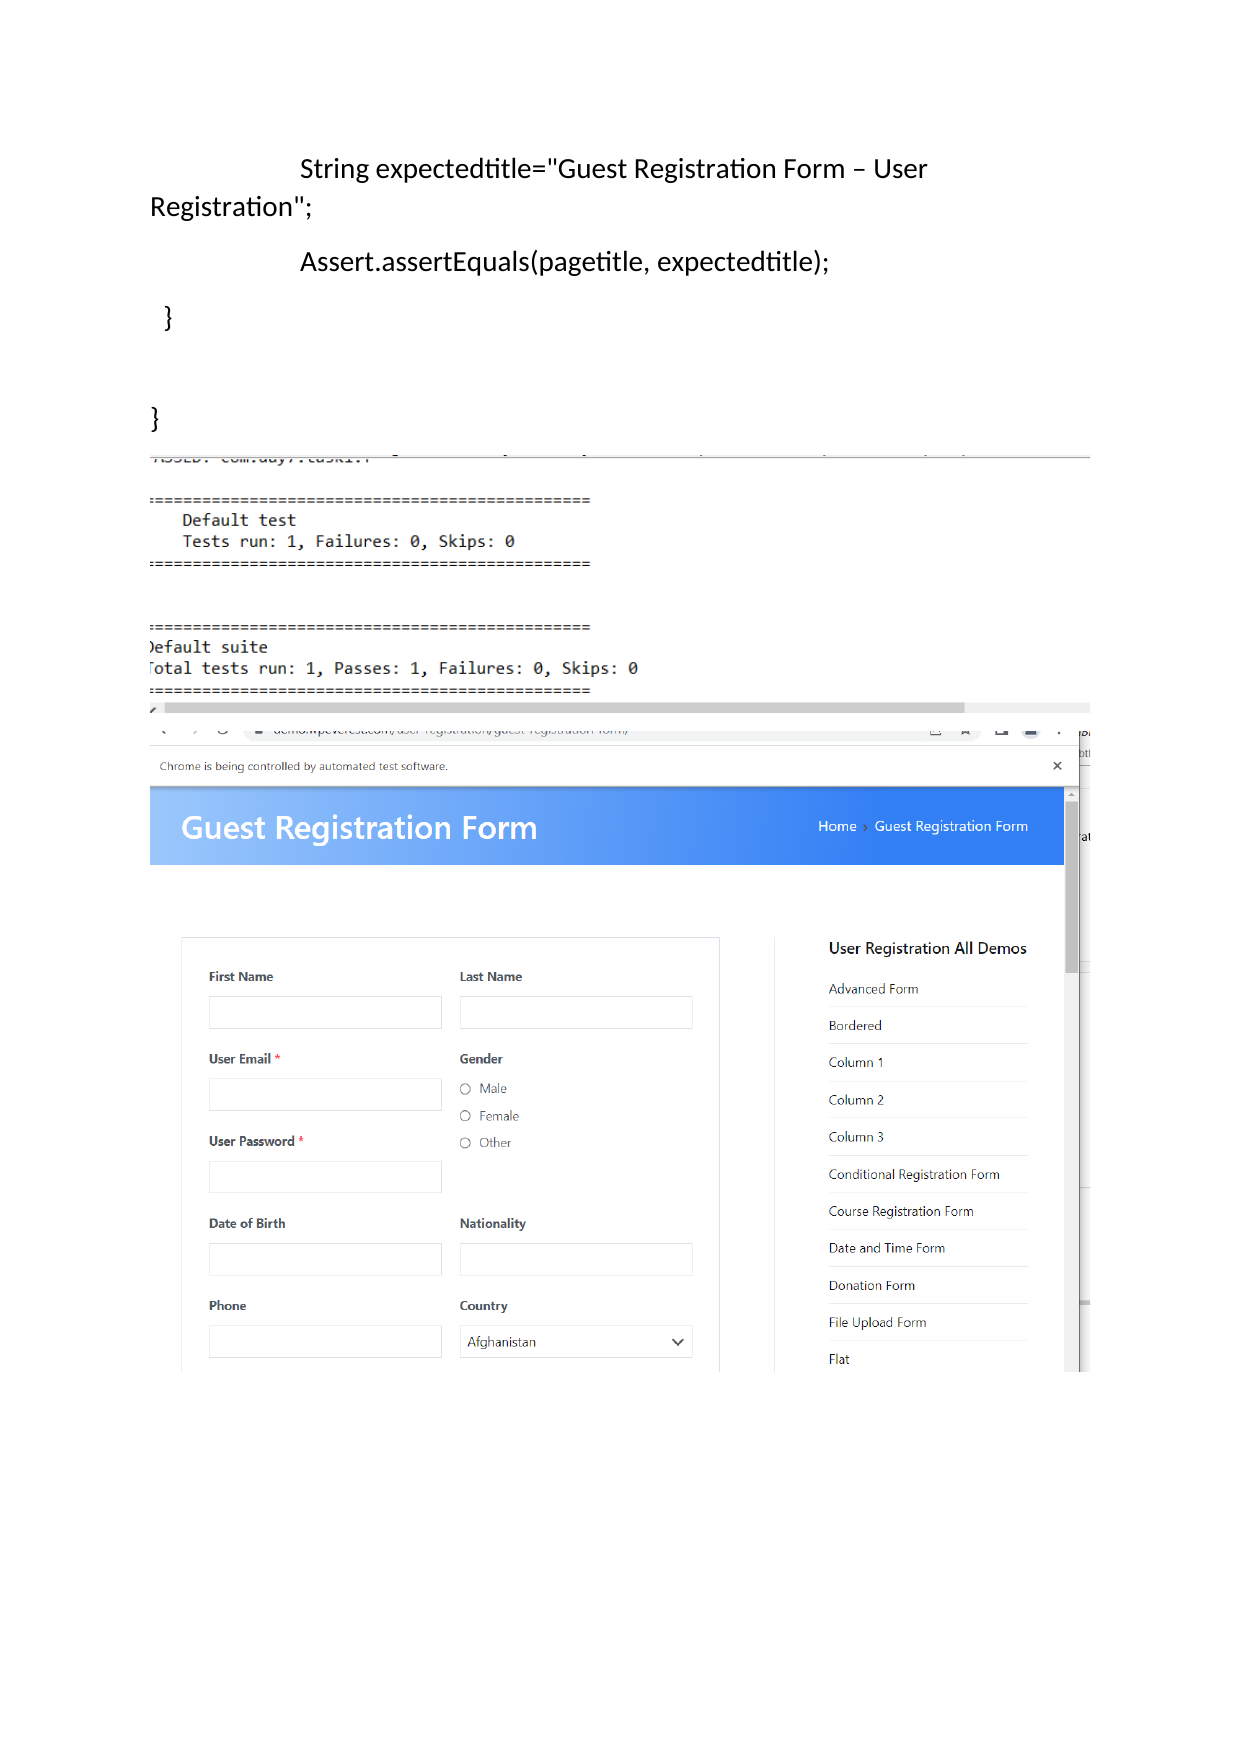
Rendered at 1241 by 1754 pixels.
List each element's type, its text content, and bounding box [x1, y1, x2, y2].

text } [150, 299, 1090, 334]
text String expectedtitle="Guest Registration Form – User Registration"; [150, 150, 1090, 224]
text Assert.assertEquals(pagetitle, expectedtitle); [150, 243, 1090, 279]
text } [150, 401, 1090, 436]
picture [150, 731, 1091, 1372]
picture [150, 455, 1091, 713]
